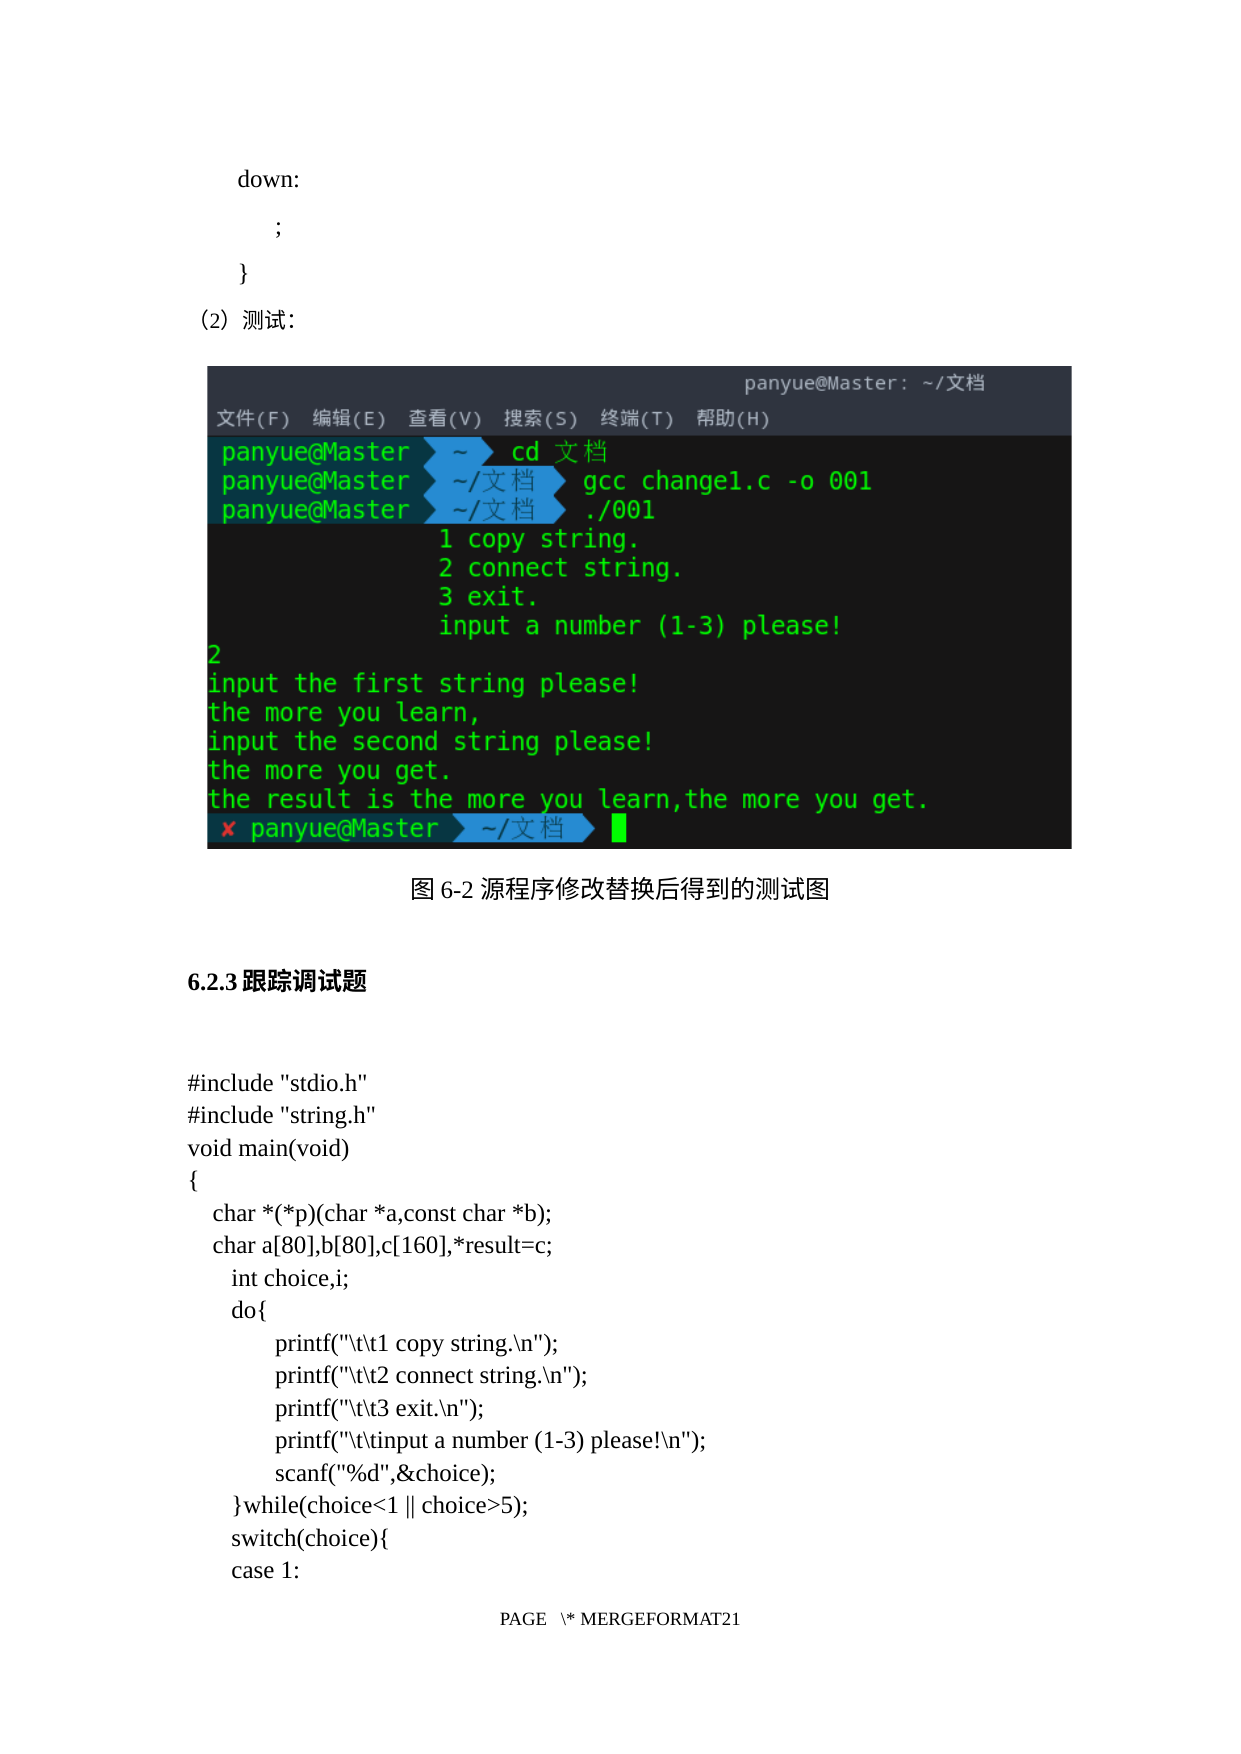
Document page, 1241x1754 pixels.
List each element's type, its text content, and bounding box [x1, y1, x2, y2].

text char *(*p)(char *a,const char *b); [187, 1196, 1053, 1228]
text { [187, 1163, 1053, 1196]
text }while(choice<1 || choice>5); [187, 1488, 1053, 1521]
text printf("\t\tinput a number (1-3) please!\n"); [187, 1423, 1053, 1456]
text void main(void) [187, 1131, 1053, 1163]
text switch(choice){ [187, 1521, 1053, 1553]
text } [187, 256, 1053, 288]
picture [207, 366, 1072, 849]
list 测试： [187, 303, 1053, 335]
text case 1: [187, 1553, 1053, 1586]
text ; [187, 209, 1053, 241]
text printf("\t\t2 connect string.\n"); [187, 1358, 1053, 1391]
text int choice,i; [187, 1261, 1053, 1293]
text down: [187, 162, 1053, 194]
subtitle 6.2.3跟踪调试题 [187, 947, 1053, 1012]
text #include "stdio.h" [187, 1066, 1053, 1098]
text char a[80],b[80],c[160],*result=c; [187, 1228, 1053, 1261]
text #include "string.h" [187, 1098, 1053, 1131]
text do{ [187, 1293, 1053, 1326]
text printf("\t\t3 exit.\n"); [187, 1391, 1053, 1423]
text printf("\t\t1 copy string.\n"); [187, 1326, 1053, 1358]
text scanf("%d",&choice); [187, 1456, 1053, 1488]
